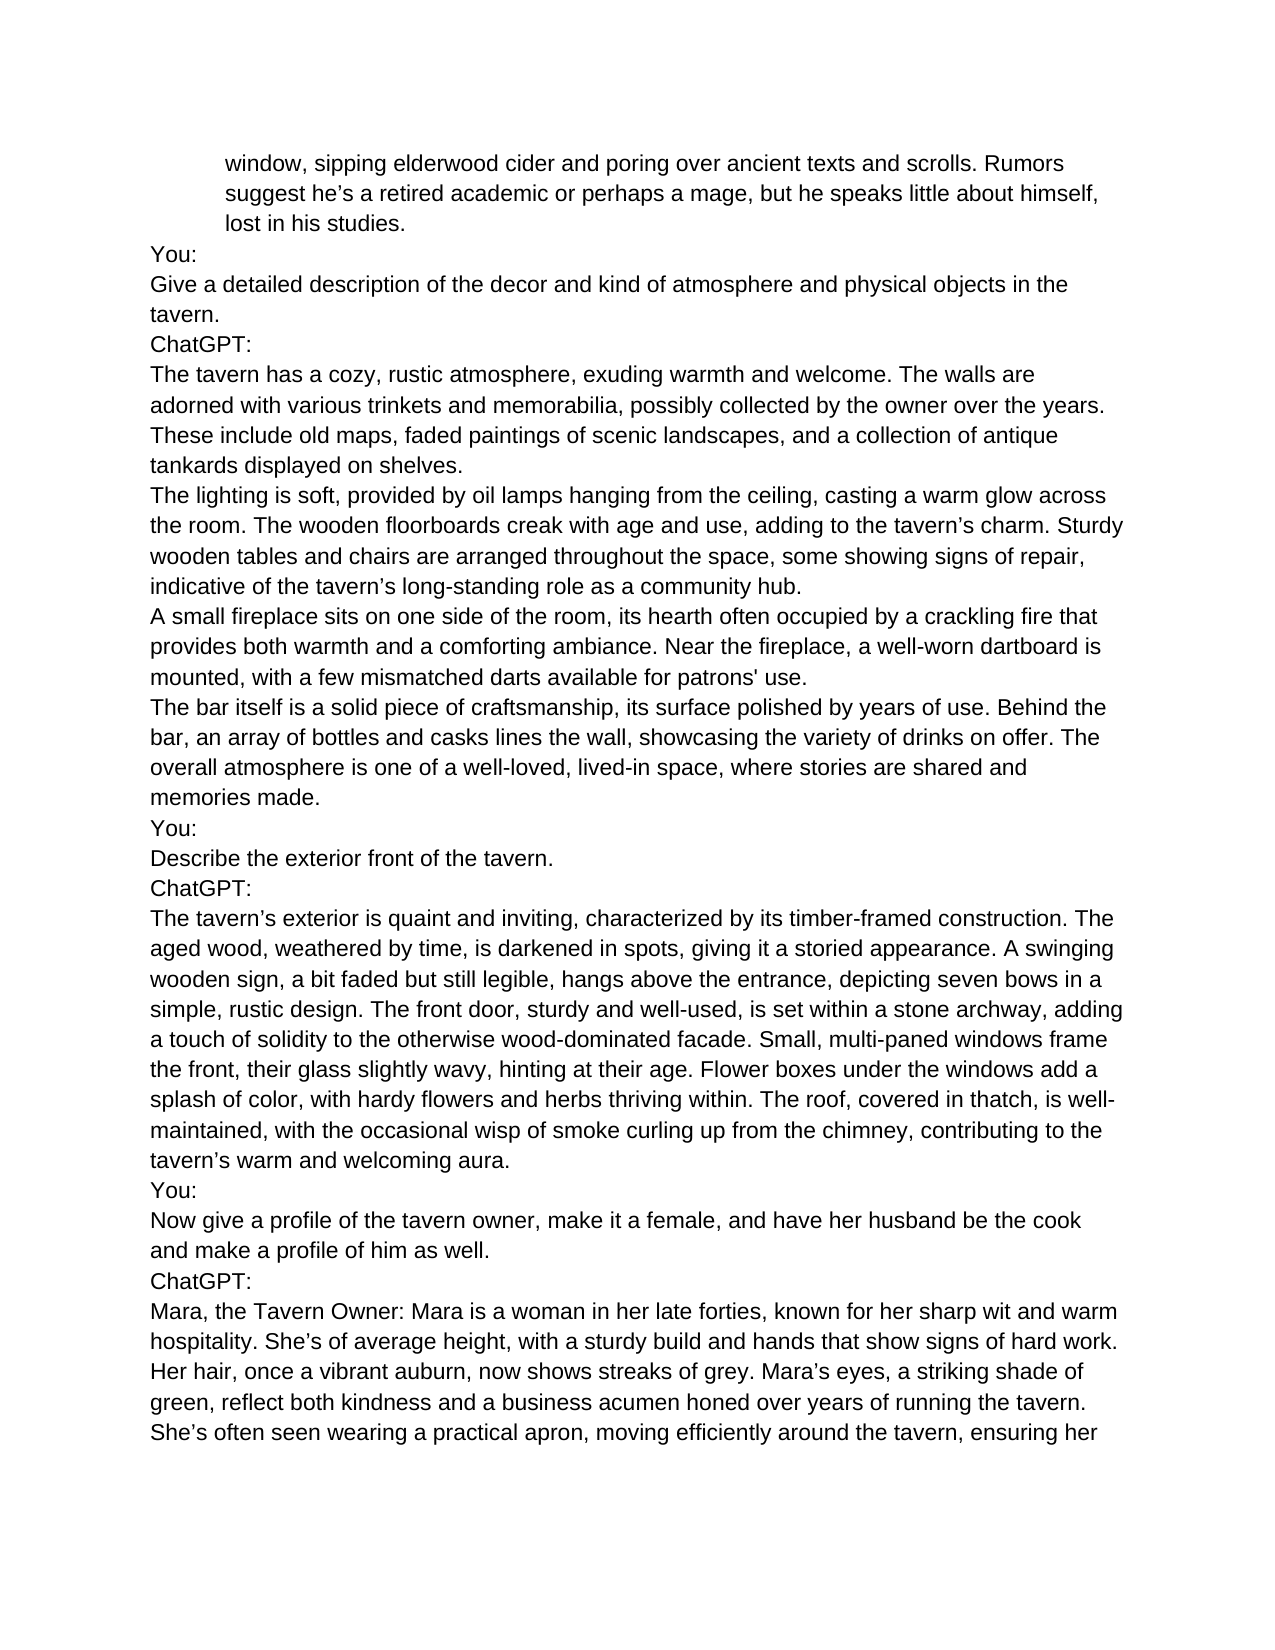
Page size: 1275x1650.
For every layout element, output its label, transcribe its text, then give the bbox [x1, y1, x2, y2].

text Describe the exterior front of the tavern. [150, 845, 1125, 871]
text ChatGPT: [150, 1268, 1125, 1294]
text The tavern’s exterior is quaint and inviting, characterized by its timber-framed construction. The aged wood, weathered by time, is darkened in spots, giving it a storied appearance. A swinging wooden sign, a bit faded but still legible, hangs above the entrance, depicting seven bows in a simple, rustic design. The front door, sturdy and well-used, is set within a stone archway, adding a touch of solidity to the otherwise wood-dominated facade. Small, multi-paned windows frame the front, their glass slightly wavy, hinting at their age. Flower boxes under the windows add a splash of color, with hardy flowers and herbs thriving within. The roof, covered in thatch, is well-maintained, with the occasional wisp of smoke curling up from the chimney, contributing to the tavern’s warm and welcoming aura. [150, 905, 1125, 1173]
text The bar itself is a solid piece of craftsmanship, its surface polished by years of use. Behind the bar, an array of bottles and casks lines the wall, showcasing the variety of drinks on offer. The overall atmosphere is one of a well-loved, lived-in space, where stories are shared and memories made. [150, 694, 1125, 811]
text You: [150, 814, 1125, 841]
text ChatGPT: [150, 875, 1125, 901]
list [187, 150, 1125, 237]
text You: [150, 1177, 1125, 1203]
text Give a detailed description of the decor and kind of atmosphere and physical objects in the tavern. [150, 271, 1125, 327]
text The tavern has a cozy, rustic atmosphere, exuding warmth and welcome. The walls are adorned with various trinkets and memorabilia, possibly collected by the owner over the years. These include old maps, faded paintings of scenic landscapes, and a collection of antique tankards displayed on shelves. [150, 361, 1125, 478]
text A small fireplace sits on one side of the room, its hearth often occupied by a crackling fire that provides both warmth and a comforting ambiance. Near the fireplace, a well-worn dartboard is mounted, with a few mismatched darts available for patrons' use. [150, 603, 1125, 690]
text The lighting is soft, provided by oil lamps hanging from the ceiling, casting a warm glow across the room. The wooden floorboards creak with age and use, adding to the tavern’s charm. Sturdy wooden tables and chairs are arranged throughout the space, some showing signs of repair, indicative of the tavern’s long-standing role as a community hub. [150, 482, 1125, 599]
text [150, 1298, 1125, 1445]
text Now give a profile of the tavern owner, make it a female, and have her husband be the cook and make a profile of him as well. [150, 1207, 1125, 1264]
text ChatGPT: [150, 331, 1125, 358]
text You: [150, 241, 1125, 267]
